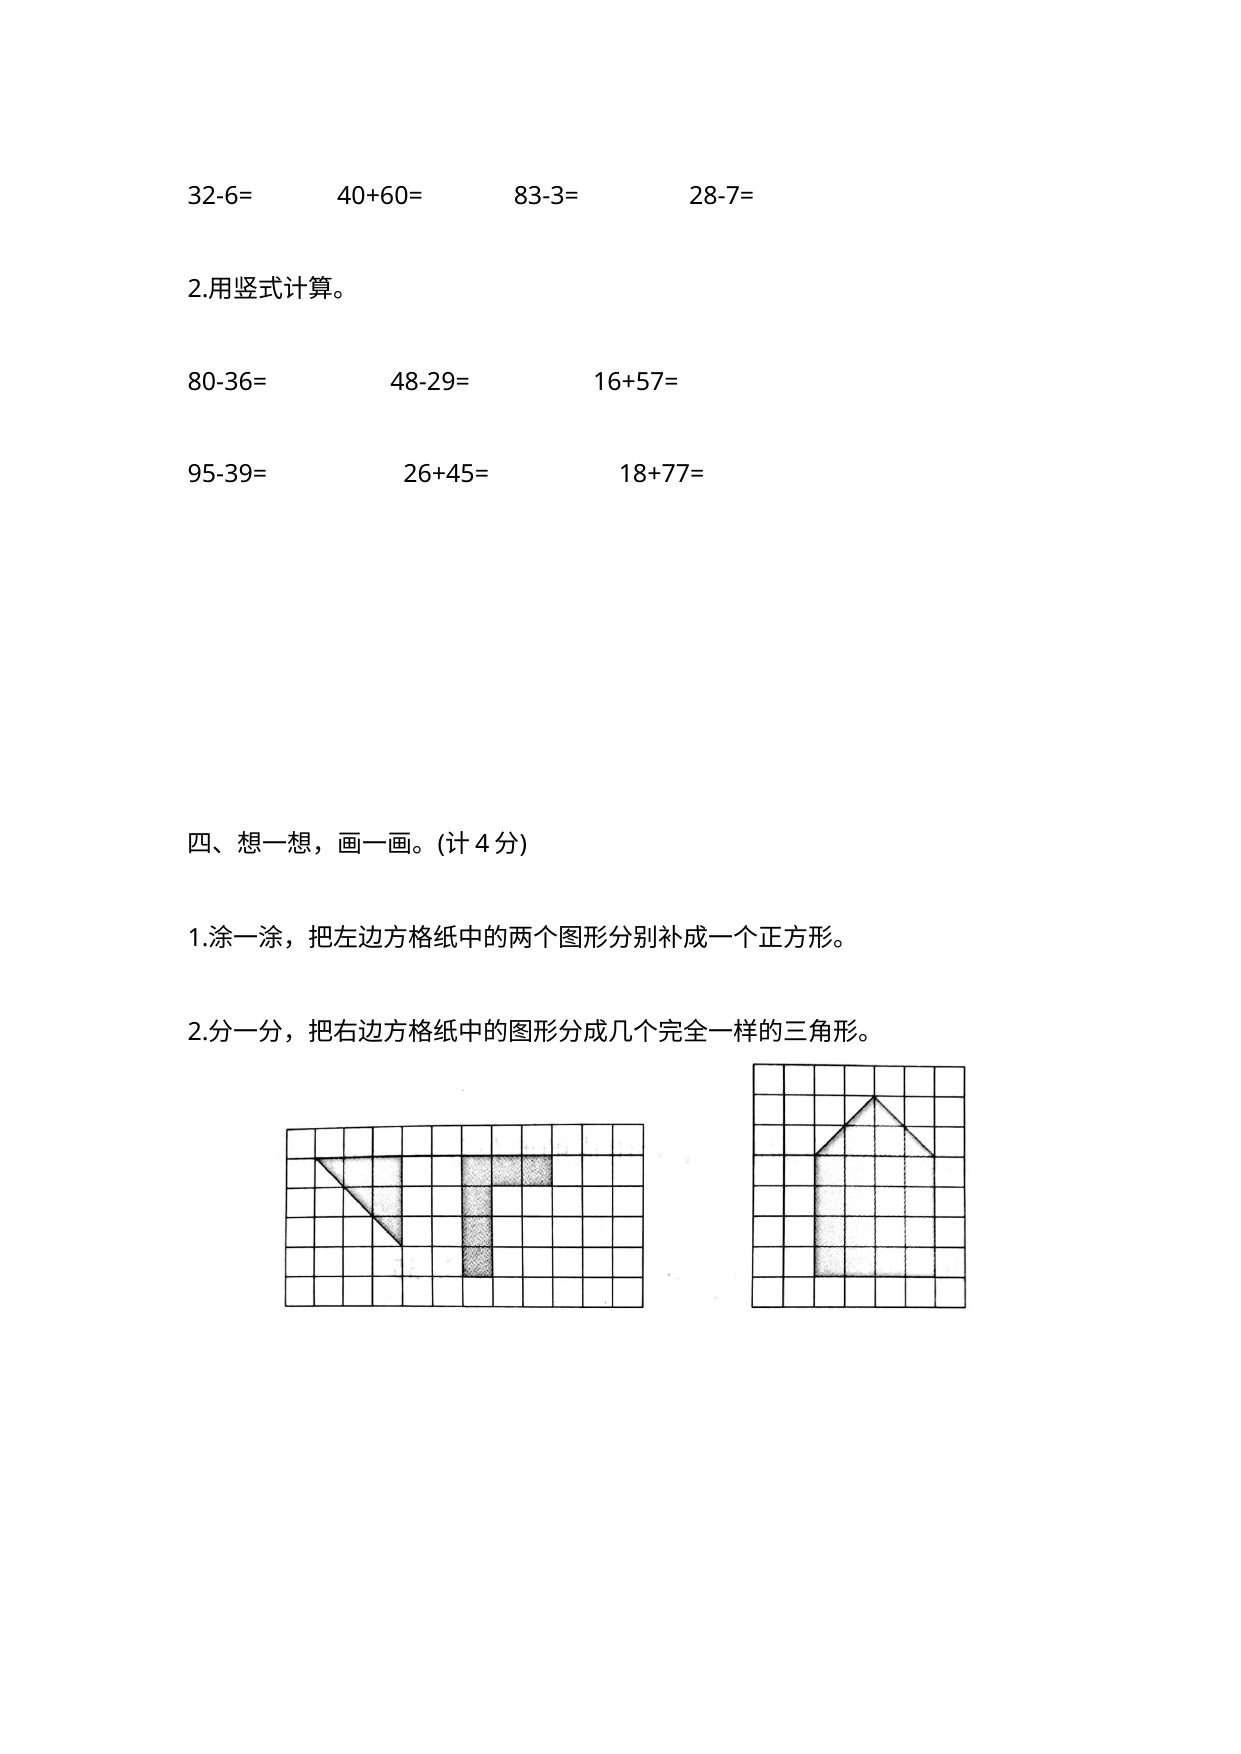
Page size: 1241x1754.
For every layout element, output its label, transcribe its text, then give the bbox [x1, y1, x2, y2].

text 2.用竖式计算。 [187, 254, 1053, 319]
text 2.分一分，把右边方格纸中的图形分成几个完全一样的三角形。 [187, 997, 1053, 1062]
picture [260, 1062, 981, 1335]
text 1.涂一涂，把左边方格纸中的两个图形分别补成一个正方形。 [187, 903, 1053, 968]
text 四、想一想，画一画。(计4分) [187, 809, 1053, 874]
text 80-36= 48-29= 16+57= [187, 348, 1053, 413]
text 95-39= 26+45= 18+77= [187, 440, 1053, 505]
text 32-6= 40+60= 83-3= 28-7= [187, 162, 1053, 227]
